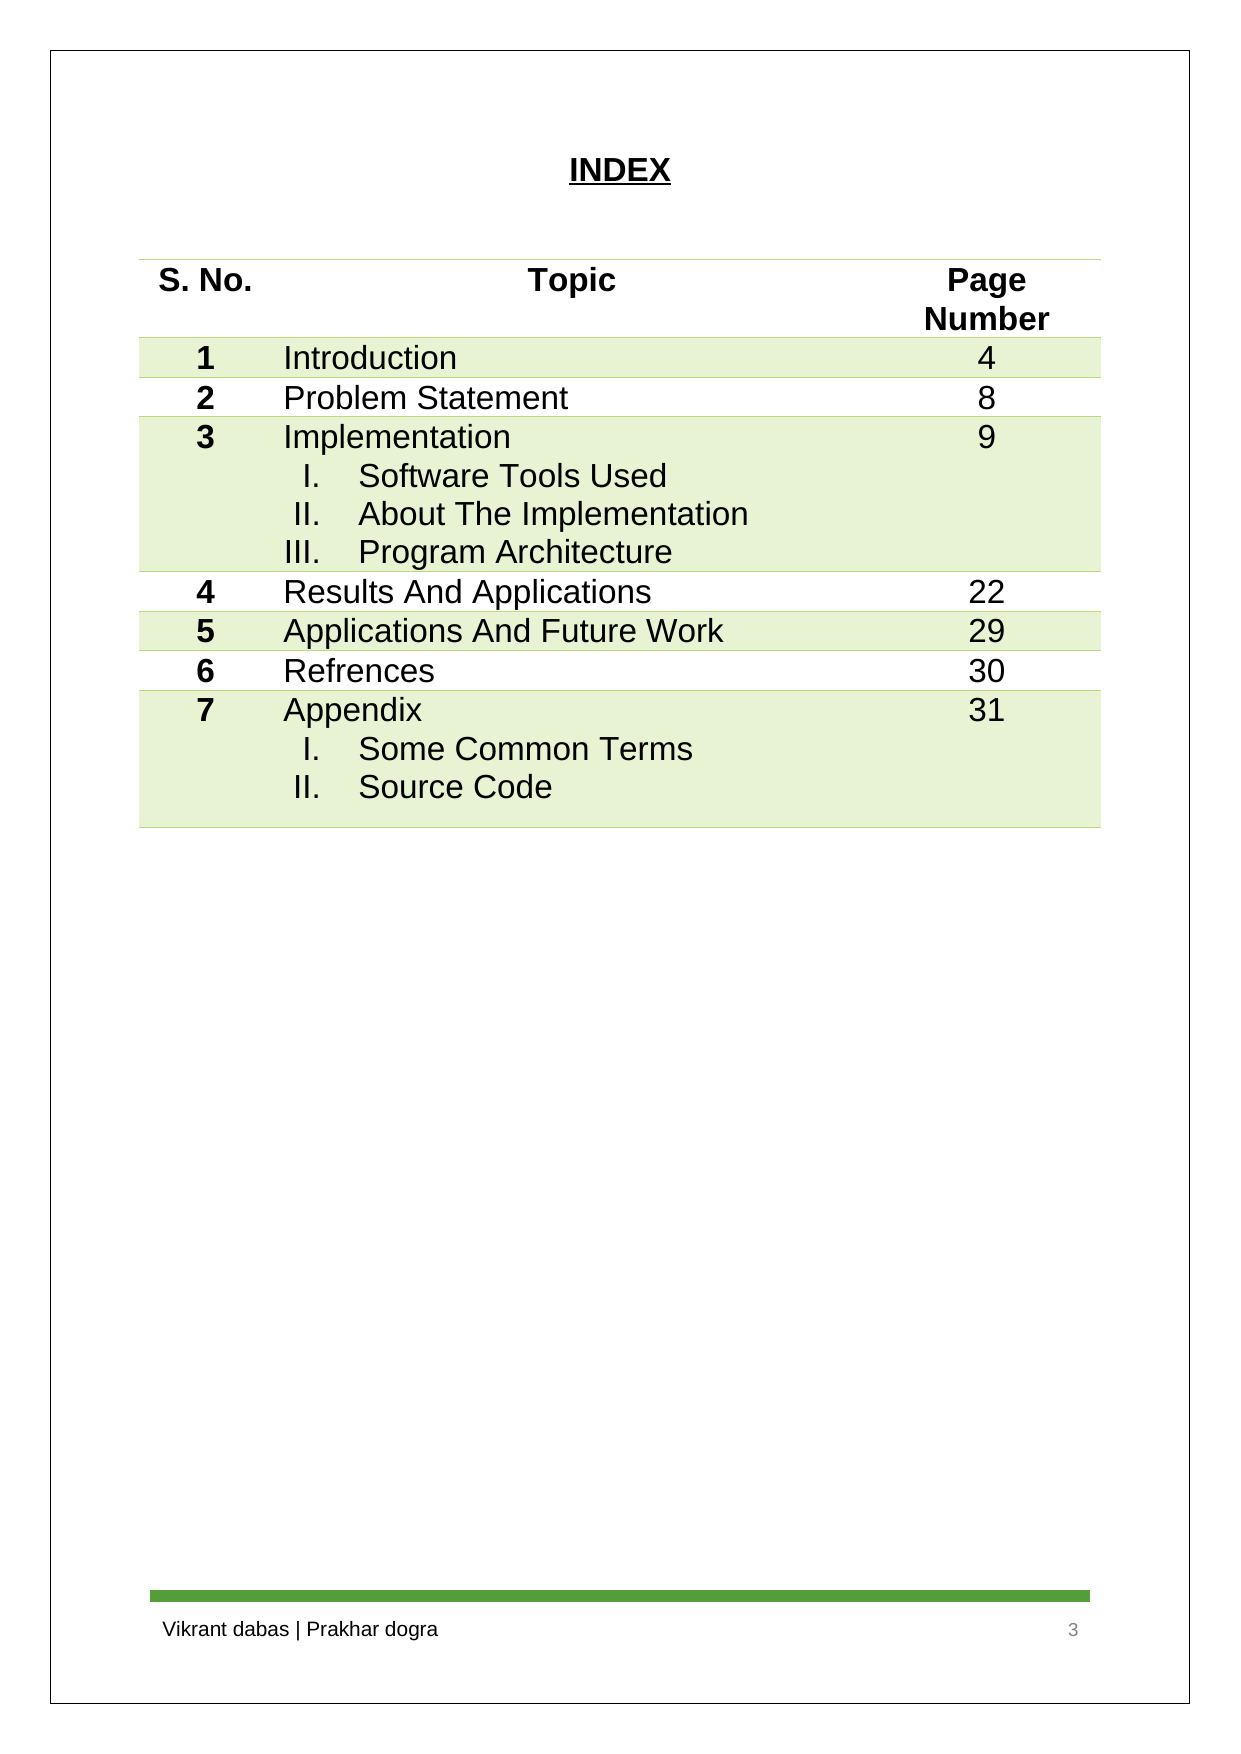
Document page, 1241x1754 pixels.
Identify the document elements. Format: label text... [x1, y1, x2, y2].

table_cell 8 [872, 378, 1101, 416]
table_cell 22 [872, 572, 1101, 611]
table_header S. No. [139, 260, 272, 337]
table_cell 7 [139, 691, 272, 827]
table_cell Results And Applications [272, 572, 872, 611]
table_header Topic [272, 260, 872, 337]
text INDEX [150, 150, 1090, 188]
table_cell 4 [872, 338, 1101, 377]
table_cell Applications And Future Work [272, 612, 872, 650]
table_cell 5 [139, 612, 272, 650]
table_cell 31 [872, 691, 1101, 827]
table_cell Introduction [272, 338, 872, 377]
table_cell Refrences [272, 651, 872, 689]
table_cell 3 [139, 417, 272, 571]
table_cell 4 [139, 572, 272, 611]
table_cell 30 [872, 651, 1101, 689]
table_cell 29 [872, 612, 1101, 650]
table_cell 2 [139, 378, 272, 416]
table_cell 9 [872, 417, 1101, 571]
table_cell Problem Statement [272, 378, 872, 416]
table_cell 1 [139, 338, 272, 377]
table_cell 6 [139, 651, 272, 689]
table_cell Implementation Software Tools Used About The Implementation Program Architecture [272, 417, 872, 571]
table_header Page Number [872, 260, 1101, 337]
table_cell Appendix Some Common Terms Source Code [272, 691, 872, 827]
